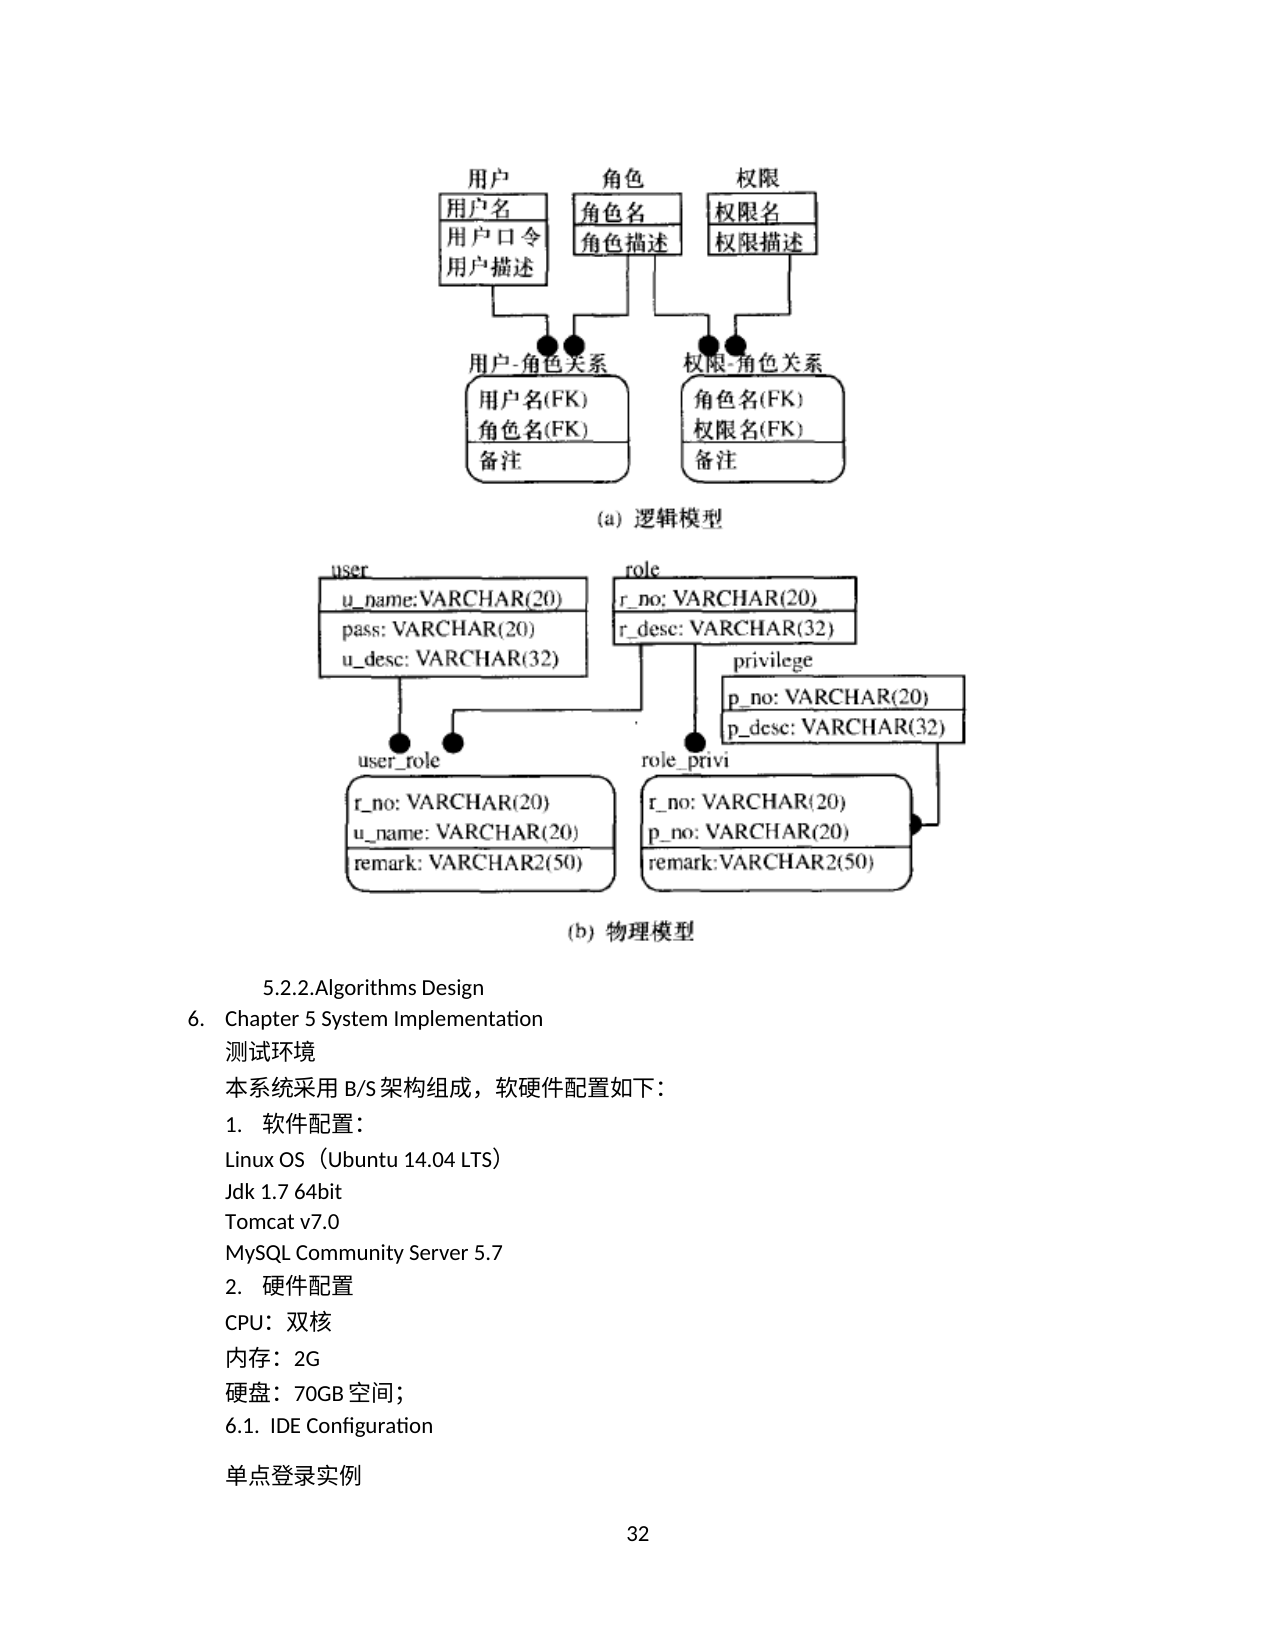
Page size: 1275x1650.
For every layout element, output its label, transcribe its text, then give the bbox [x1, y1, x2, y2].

list 测试环境 [225, 1034, 1087, 1067]
list 2. 硬件配置 [225, 1268, 1087, 1301]
list 1. 软件配置： [225, 1106, 1087, 1139]
list Tomcat v7.0 [225, 1207, 1087, 1235]
list Jdk 1.7 64bit [225, 1177, 1087, 1205]
list CPU：双核 [225, 1304, 1087, 1337]
list 硬盘：70GB空间； [225, 1375, 1087, 1408]
list MySQL Community Server 5.7 [225, 1238, 1087, 1266]
list Algorithms Design [262, 973, 1087, 1001]
text 单点登录实例 [225, 1458, 1087, 1491]
list IDE Configuration [225, 1411, 1087, 1439]
list Linux OS（Ubuntu 14.04 LTS） [225, 1141, 1087, 1174]
list Chapter 5 System Implementation [187, 1004, 1087, 1032]
picture [262, 150, 986, 955]
list 本系统采用B/S架构组成，软硬件配置如下： [225, 1070, 1087, 1103]
list 内存：2G [225, 1339, 1087, 1373]
